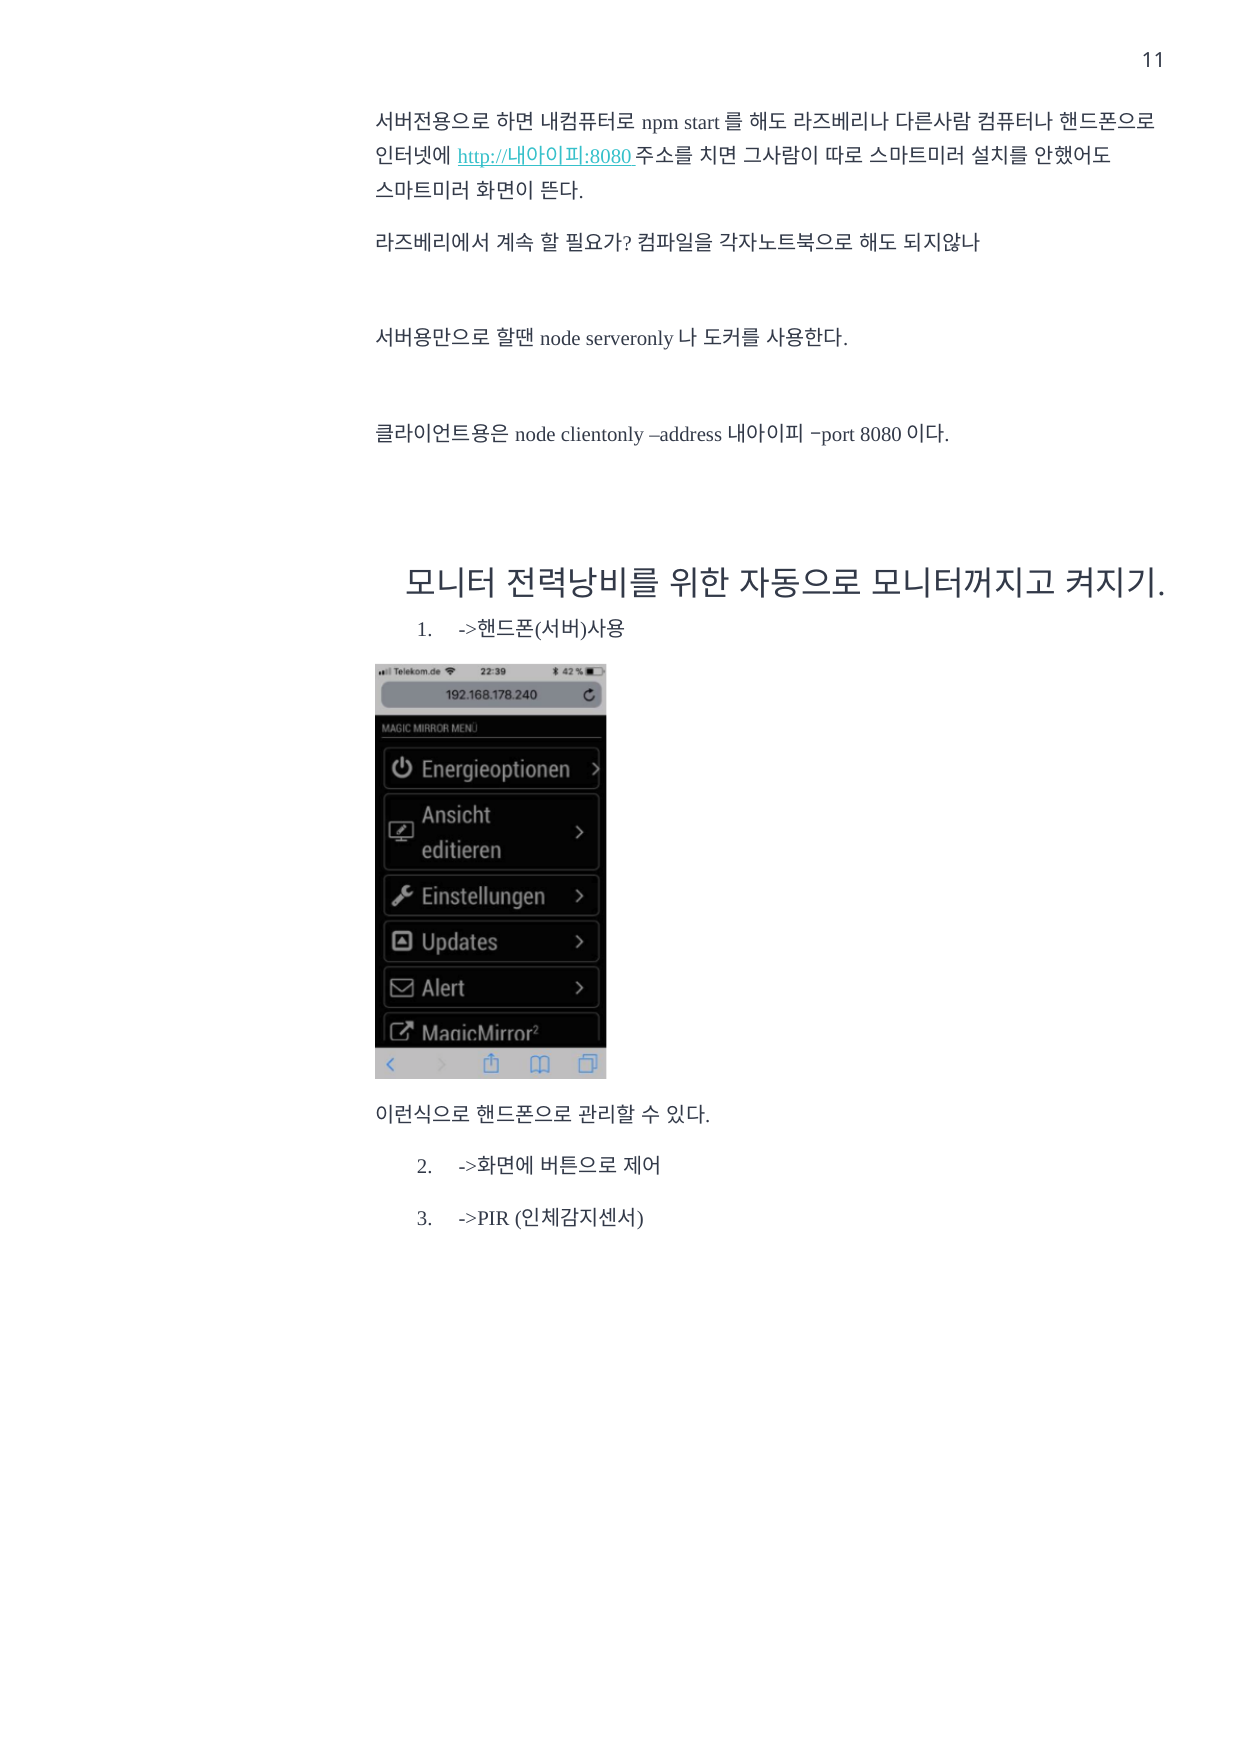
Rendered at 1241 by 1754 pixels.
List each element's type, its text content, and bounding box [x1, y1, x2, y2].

subtitle 모니터 전력낭비를 위한 자동으로 모니터꺼지고 켜지기. [375, 557, 1165, 605]
list ->화면에 버튼으로 제어 [417, 1150, 1165, 1180]
text 서버용만으로 할땐 node serveronly나 도커를 사용한다. [375, 321, 1165, 352]
list ->핸드폰(서버)사용 [417, 612, 1165, 642]
text 이런식으로 핸드폰으로 관리할 수 있다. [375, 1098, 1165, 1129]
list ->PIR (인체감지센서) [417, 1201, 1165, 1231]
text 라즈베리에서 계속 할 필요가? 컴파일을 각자노트북으로 해도 되지않나 [375, 226, 1165, 256]
text 서버전용으로 하면 내컴퓨터로 npm start를 해도 라즈베리나 다른사람 컴퓨터나 핸드폰으로 인터넷에 http://내아이피:8080주소를 치면 그사람이 따로 스마트미러 설치를 안했어도 스마트미러 화면이 뜬다. [375, 105, 1165, 204]
picture [375, 663, 607, 1079]
text 클라이언트용은 node clientonly –address 내아이피 –port 8080이다. [375, 417, 1165, 447]
